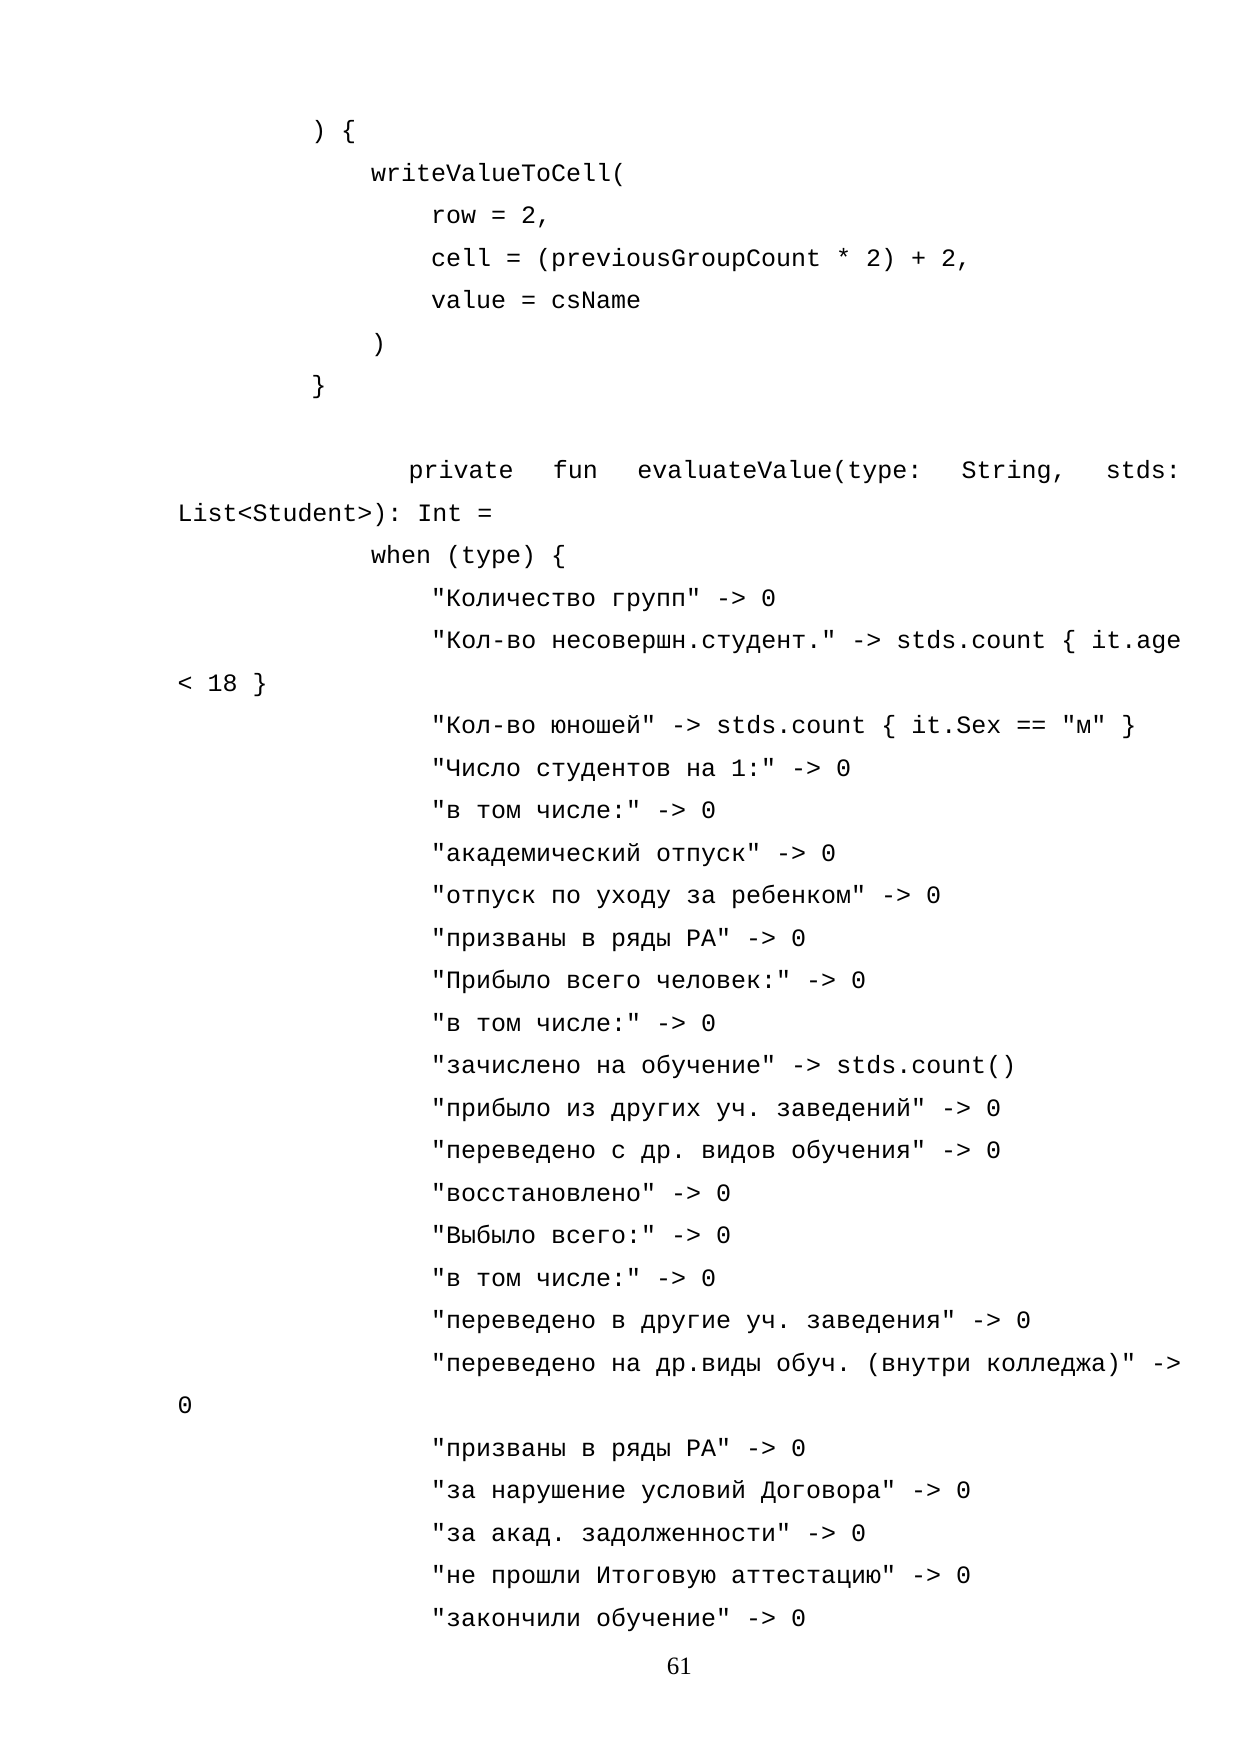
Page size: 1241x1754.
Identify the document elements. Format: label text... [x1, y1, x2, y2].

text value = csName [177, 288, 1181, 316]
text ) [177, 331, 1181, 359]
text ) { [177, 118, 1181, 146]
text cell = (previousGroupCount * 2) + 2, [177, 246, 1181, 274]
text "зачислено на обучение" -> stds.count() [177, 1053, 1181, 1081]
text "Кол-во юношей" -> stds.count { it.Sex == "м" } [177, 713, 1181, 741]
text when (type) { [177, 543, 1181, 571]
text "за нарушение условий Договора" -> 0 [177, 1478, 1181, 1506]
text "в том числе:" -> 0 [177, 1011, 1181, 1039]
text "Прибыло всего человек:" -> 0 [177, 968, 1181, 996]
text "за акад. задолженности" -> 0 [177, 1521, 1181, 1549]
text "Число студентов на 1:" -> 0 [177, 756, 1181, 784]
text } [177, 373, 1181, 401]
text "Кол-во несовершн.студент." -> stds.count { it.age < 18 } [177, 628, 1181, 699]
text "Выбыло всего:" -> 0 [177, 1223, 1181, 1251]
text "в том числе:" -> 0 [177, 798, 1181, 826]
text "восстановлено" -> 0 [177, 1181, 1181, 1209]
text "призваны в ряды РА" -> 0 [177, 1436, 1181, 1464]
text "переведено на др.виды обуч. (внутри колледжа)" -> 0 [177, 1351, 1181, 1421]
text writeValueToCell( [177, 161, 1181, 189]
text private fun evaluateValue(type: String, stds: List<Student>): Int = [177, 458, 1181, 529]
text "Количество групп" -> 0 [177, 586, 1181, 614]
text "переведено в другие уч. заведения" -> 0 [177, 1308, 1181, 1336]
text "закончили обучение" -> 0 [177, 1606, 1181, 1634]
text "отпуск по уходу за ребенком" -> 0 [177, 883, 1181, 911]
text "не прошли Итоговую аттестацию" -> 0 [177, 1563, 1181, 1591]
text "призваны в ряды РА" -> 0 [177, 926, 1181, 954]
text "прибыло из других уч. заведений" -> 0 [177, 1096, 1181, 1124]
text "академический отпуск" -> 0 [177, 841, 1181, 869]
text row = 2, [177, 203, 1181, 231]
text "переведено с др. видов обучения" -> 0 [177, 1138, 1181, 1166]
text "в том числе:" -> 0 [177, 1266, 1181, 1294]
